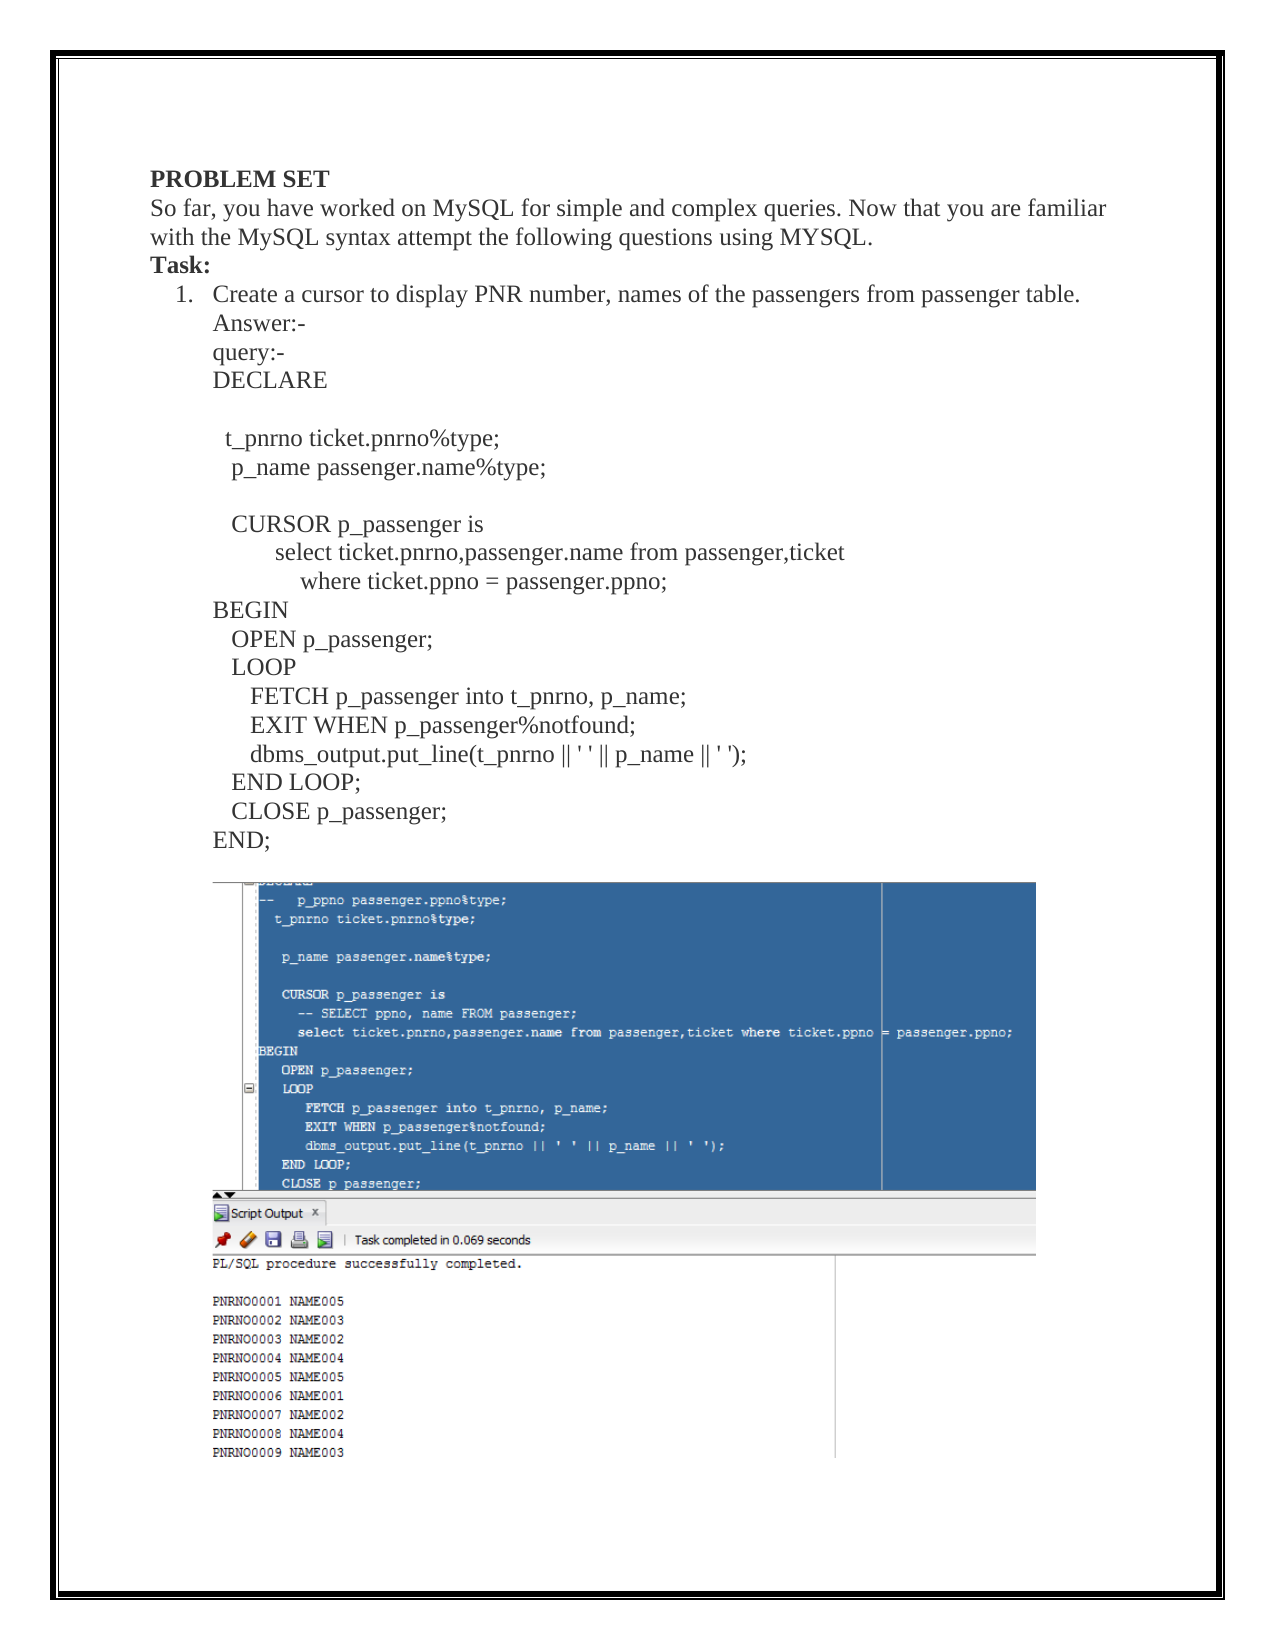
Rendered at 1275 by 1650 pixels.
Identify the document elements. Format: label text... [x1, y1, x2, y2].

text Task: [150, 251, 1125, 279]
text t_pnrno ticket.pnrno%type; [212, 423, 1125, 452]
text select ticket.pnrno,passenger.name from passenger,ticket [212, 537, 1125, 566]
text FETCH p_passenger into t_pnrno, p_name; [212, 681, 1125, 710]
text LOOP [212, 652, 1125, 681]
text EXIT WHEN p_passenger%notfound; [212, 710, 1125, 739]
text p_name passenger.name%type; [212, 452, 1125, 481]
text END; [212, 825, 1125, 854]
text PROBLEM SET [150, 164, 1125, 193]
text query:- [212, 337, 1125, 366]
text DECLARE [212, 366, 1125, 394]
text OPEN p_passenger; [212, 624, 1125, 652]
text dbms_output.put_line(t_pnrno || ' ' || p_name || ' '); [212, 739, 1125, 767]
text So far, you have worked on MySQL for simple and complex queries. Now that you are familiar with the MySQL syntax attempt the following questions using MYSQL. [150, 193, 1125, 251]
list Create a cursor to display PNR number, names of the passengers from passenger table. [175, 279, 1125, 308]
text where ticket.ppno = passenger.ppno; [212, 566, 1125, 595]
text CLOSE p_passenger; [212, 796, 1125, 825]
text CURSOR p_passenger is [212, 509, 1125, 537]
picture [212, 882, 1036, 1458]
text BEGIN [212, 595, 1125, 624]
text Answer:- [212, 308, 1125, 337]
text END LOOP; [212, 767, 1125, 796]
